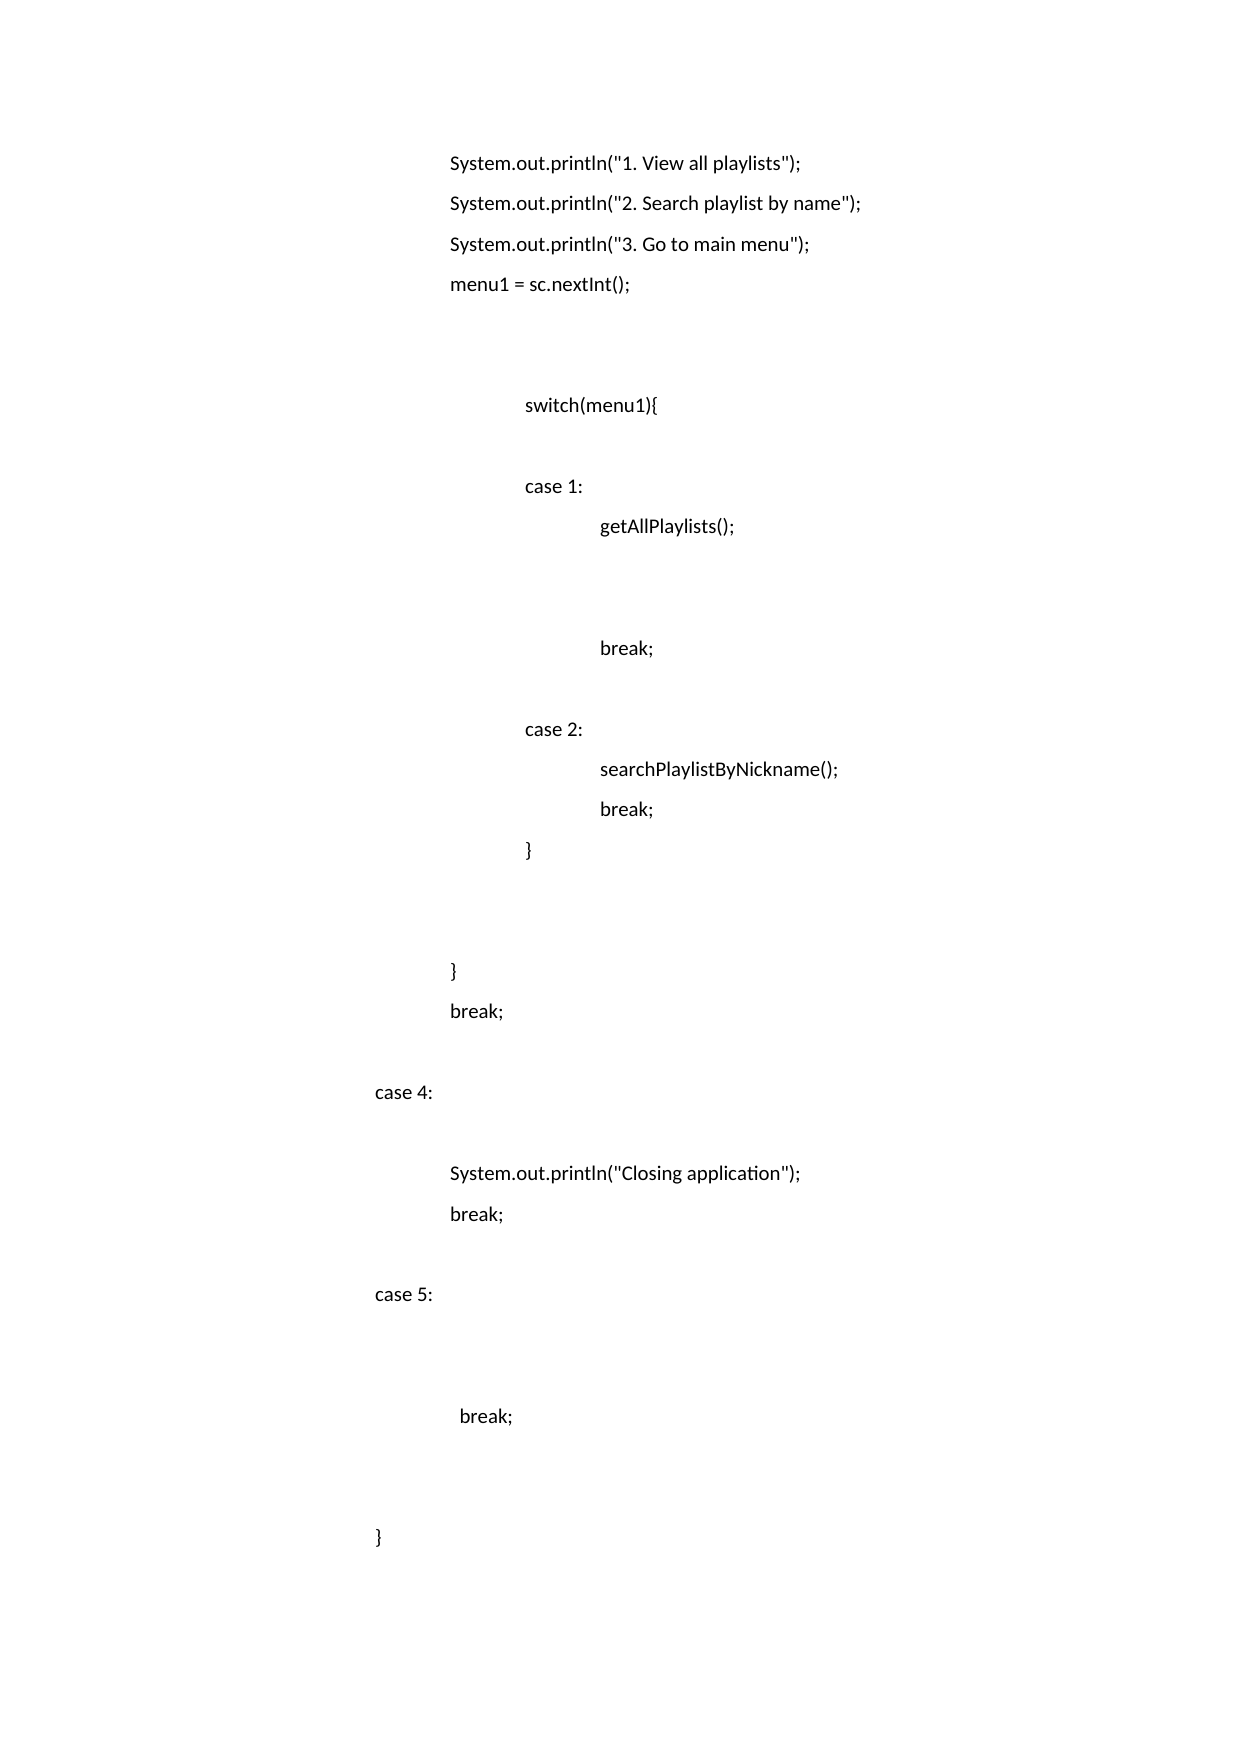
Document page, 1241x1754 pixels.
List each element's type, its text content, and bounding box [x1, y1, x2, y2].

text break; [150, 999, 1090, 1024]
text } [150, 837, 1090, 862]
text case 2: [150, 716, 1090, 741]
text System.out.println("Closing application"); [150, 1160, 1090, 1186]
text System.out.println("1. View all playlists"); [150, 150, 1090, 175]
text System.out.println("3. Go to main menu"); [150, 231, 1090, 256]
text break; [150, 1201, 1090, 1226]
text } [150, 958, 1090, 984]
text case 5: [150, 1282, 1090, 1307]
text System.out.println("2. Search playlist by name"); [150, 190, 1090, 216]
text getAllPlaylists(); [150, 514, 1090, 539]
text } [150, 1524, 1090, 1549]
text menu1 = sc.nextInt(); [150, 271, 1090, 297]
text break; [150, 797, 1090, 822]
text break; [150, 635, 1090, 660]
text case 1: [150, 473, 1090, 499]
text searchPlaylistByNickname(); [150, 756, 1090, 782]
text break; [150, 1403, 1090, 1428]
text switch(menu1){ [150, 392, 1090, 418]
text case 4: [150, 1079, 1090, 1105]
